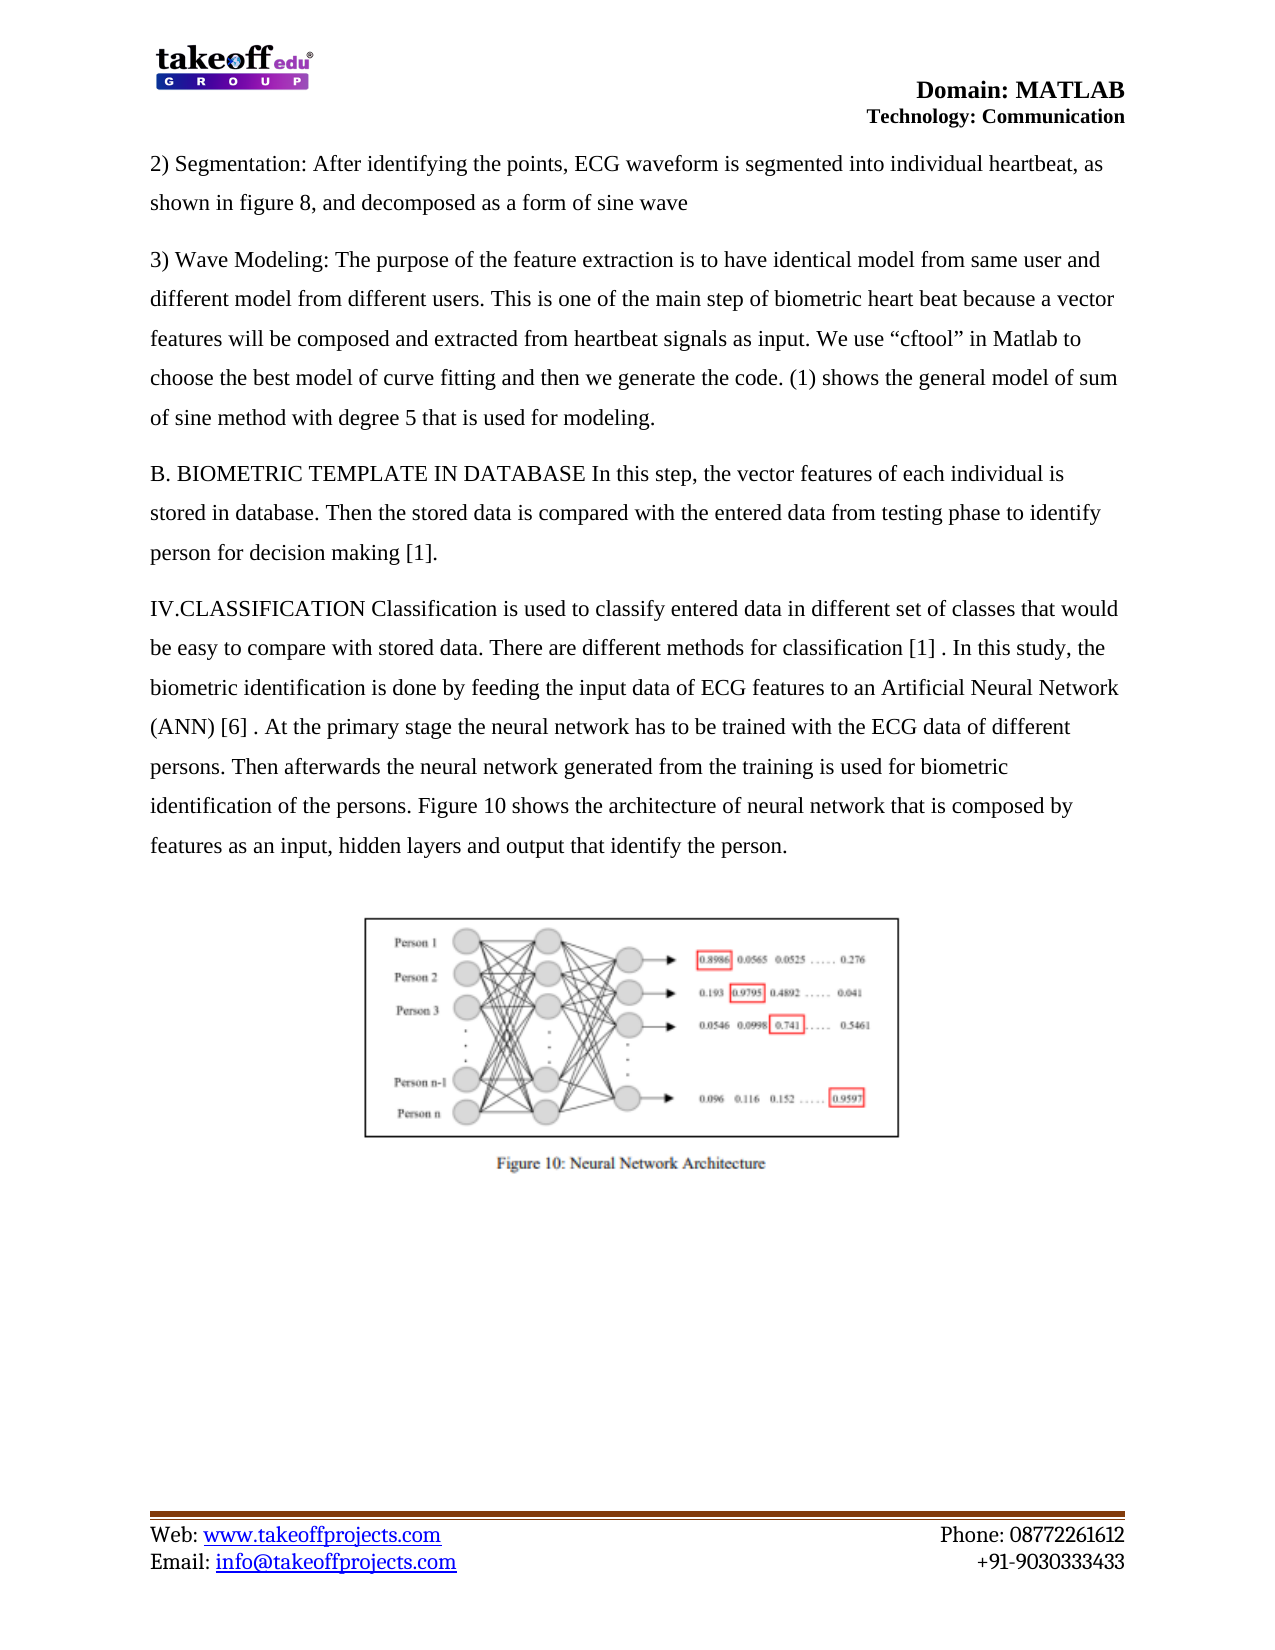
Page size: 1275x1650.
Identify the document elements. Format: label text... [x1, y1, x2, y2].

text 3) Wave Modeling: The purpose of the feature extraction is to have identical model from same user and different model from different users. This is one of the main step of biometric heart beat because a vector features will be composed and extracted from heartbeat signals as input. We use “cftool” in Matlab to choose the best model of curve fitting and then we generate the code. (1) shows the general model of sum of sine method with degree 5 that is used for modeling. [150, 246, 1125, 430]
text IV.CLASSIFICATION Classification is used to classify entered data in different set of classes that would be easy to compare with stored data. There are different methods for classification [1] . In this study, the biometric identification is done by feeding the input data of ECG features to an Artificial Neural Network (ANN) [6] . At the primary stage the neural network has to be trained with the ECG data of different persons. Then afterwards the neural network generated from the training is used for biometric identification of the persons. Figure 10 shows the architecture of neural network that is composed by features as an input, hidden layers and output that identify the person. [150, 595, 1125, 858]
picture [154, 42, 315, 96]
text 2) Segmentation: After identifying the points, ECG waveform is segmented into individual heartbeat, as shown in figure 8, and decomposed as a form of sine wave [150, 150, 1125, 216]
text B. BIOMETRIC TEMPLATE IN DATABASE In this step, the vector features of each individual is stored in database. Then the stored data is compared with the entered data from testing phase to identify person for decision making [1]. [150, 460, 1125, 565]
picture [346, 887, 929, 1180]
